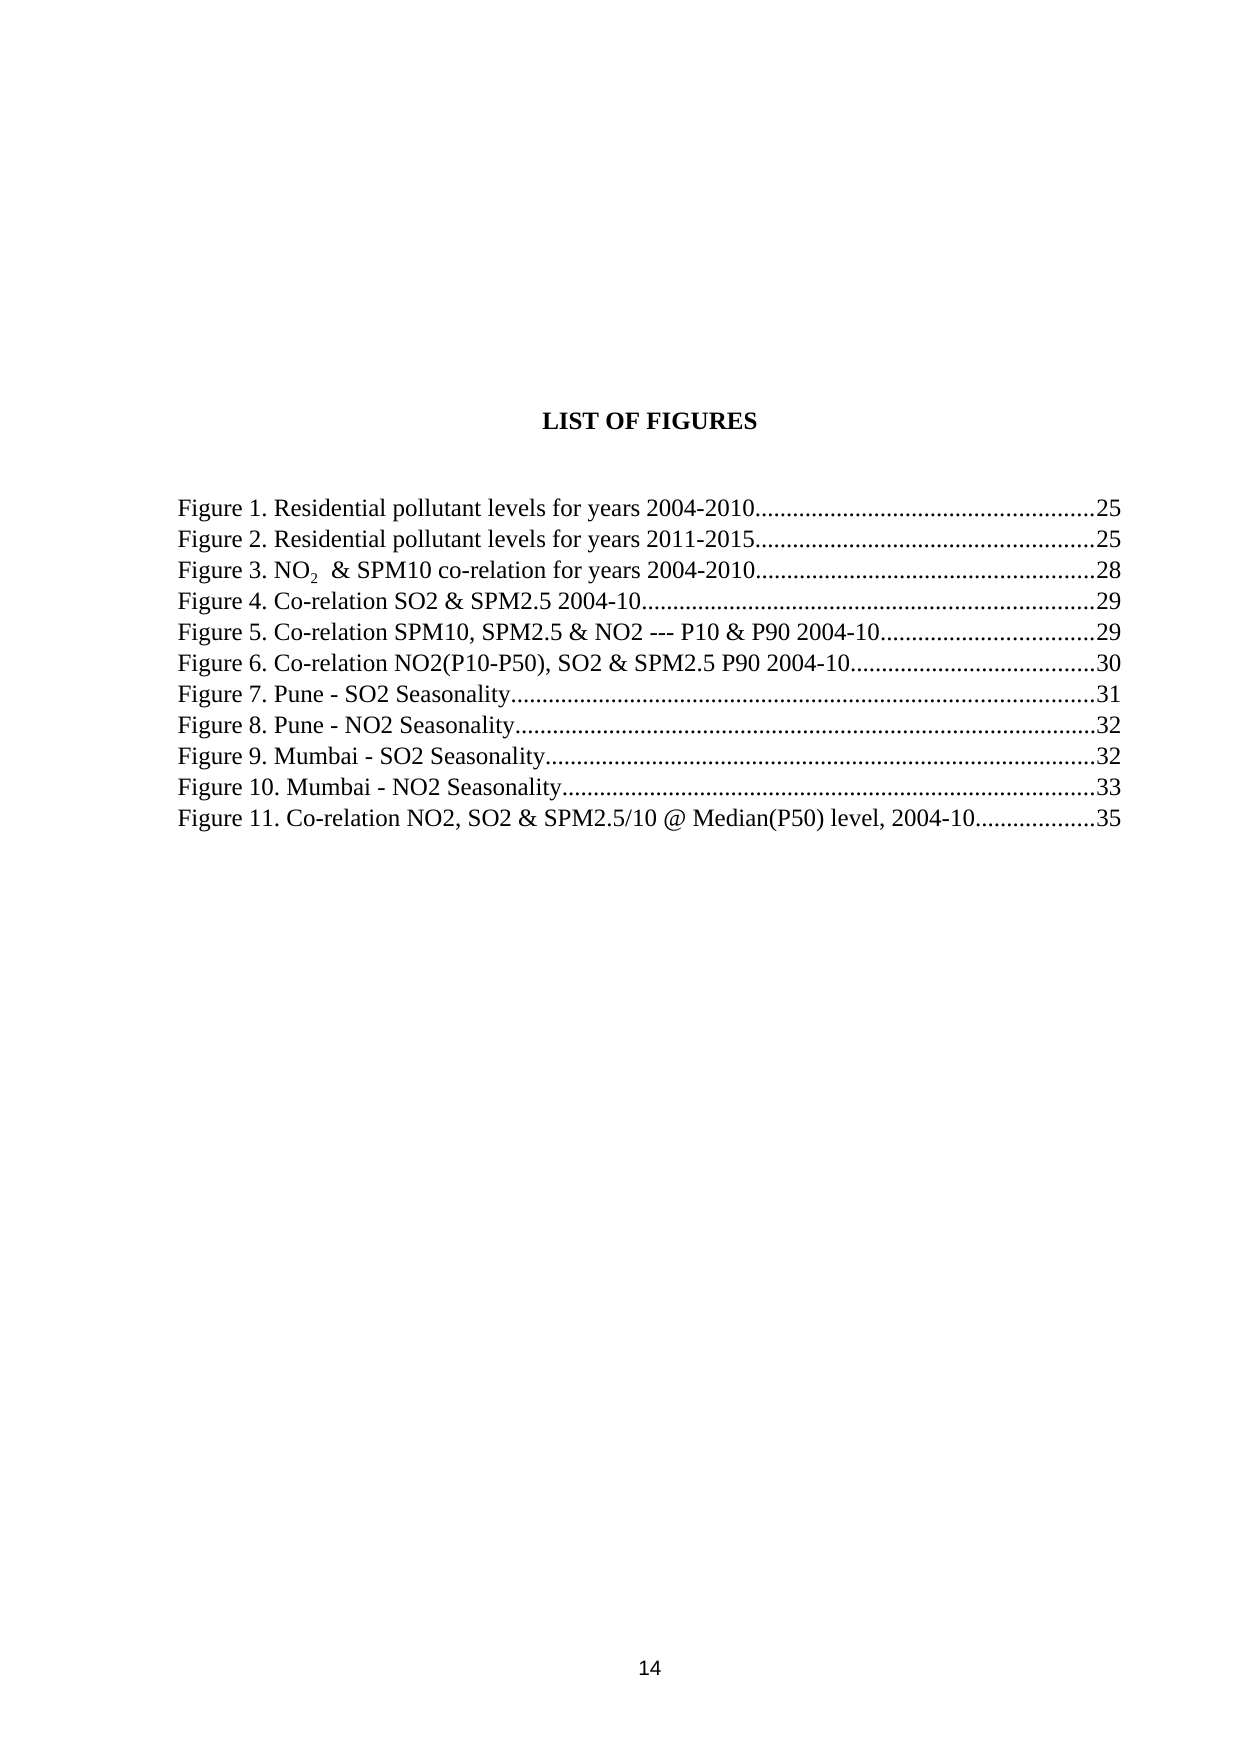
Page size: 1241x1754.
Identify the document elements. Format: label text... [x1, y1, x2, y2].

text Figure 5. Co-relation SPM10, SPM2.5 & NO2 --- P10 & P90 2004-10 29 [177, 617, 1122, 646]
text Figure 10. Mumbai - NO2 Seasonality 33 [177, 772, 1122, 801]
text Figure 9. Mumbai - SO2 Seasonality 32 [177, 741, 1122, 770]
text Figure 4. Co-relation SO2 & SPM2.5 2004-10 29 [177, 586, 1122, 614]
text Figure 8. Pune - NO2 Seasonality 32 [177, 710, 1122, 739]
text Figure 6. Co-relation NO2(P10-P50), SO2 & SPM2.5 P90 2004-10 30 [177, 648, 1122, 677]
text Figure 7. Pune - SO2 Seasonality 31 [177, 679, 1122, 708]
text Figure 11. Co-relation NO2, SO2 & SPM2.5/10 @ Median(P50) level, 2004-10 35 [177, 803, 1122, 832]
text Figure 2. Residential pollutant levels for years 2011-2015 25 [177, 524, 1122, 552]
text LIST OF FIGURES [295, 406, 1004, 435]
text Figure 3. NO₂ & SPM10 co-relation for years 2004-2010 28 [177, 555, 1122, 583]
text Figure 1. Residential pollutant levels for years 2004-2010 25 [177, 493, 1122, 521]
